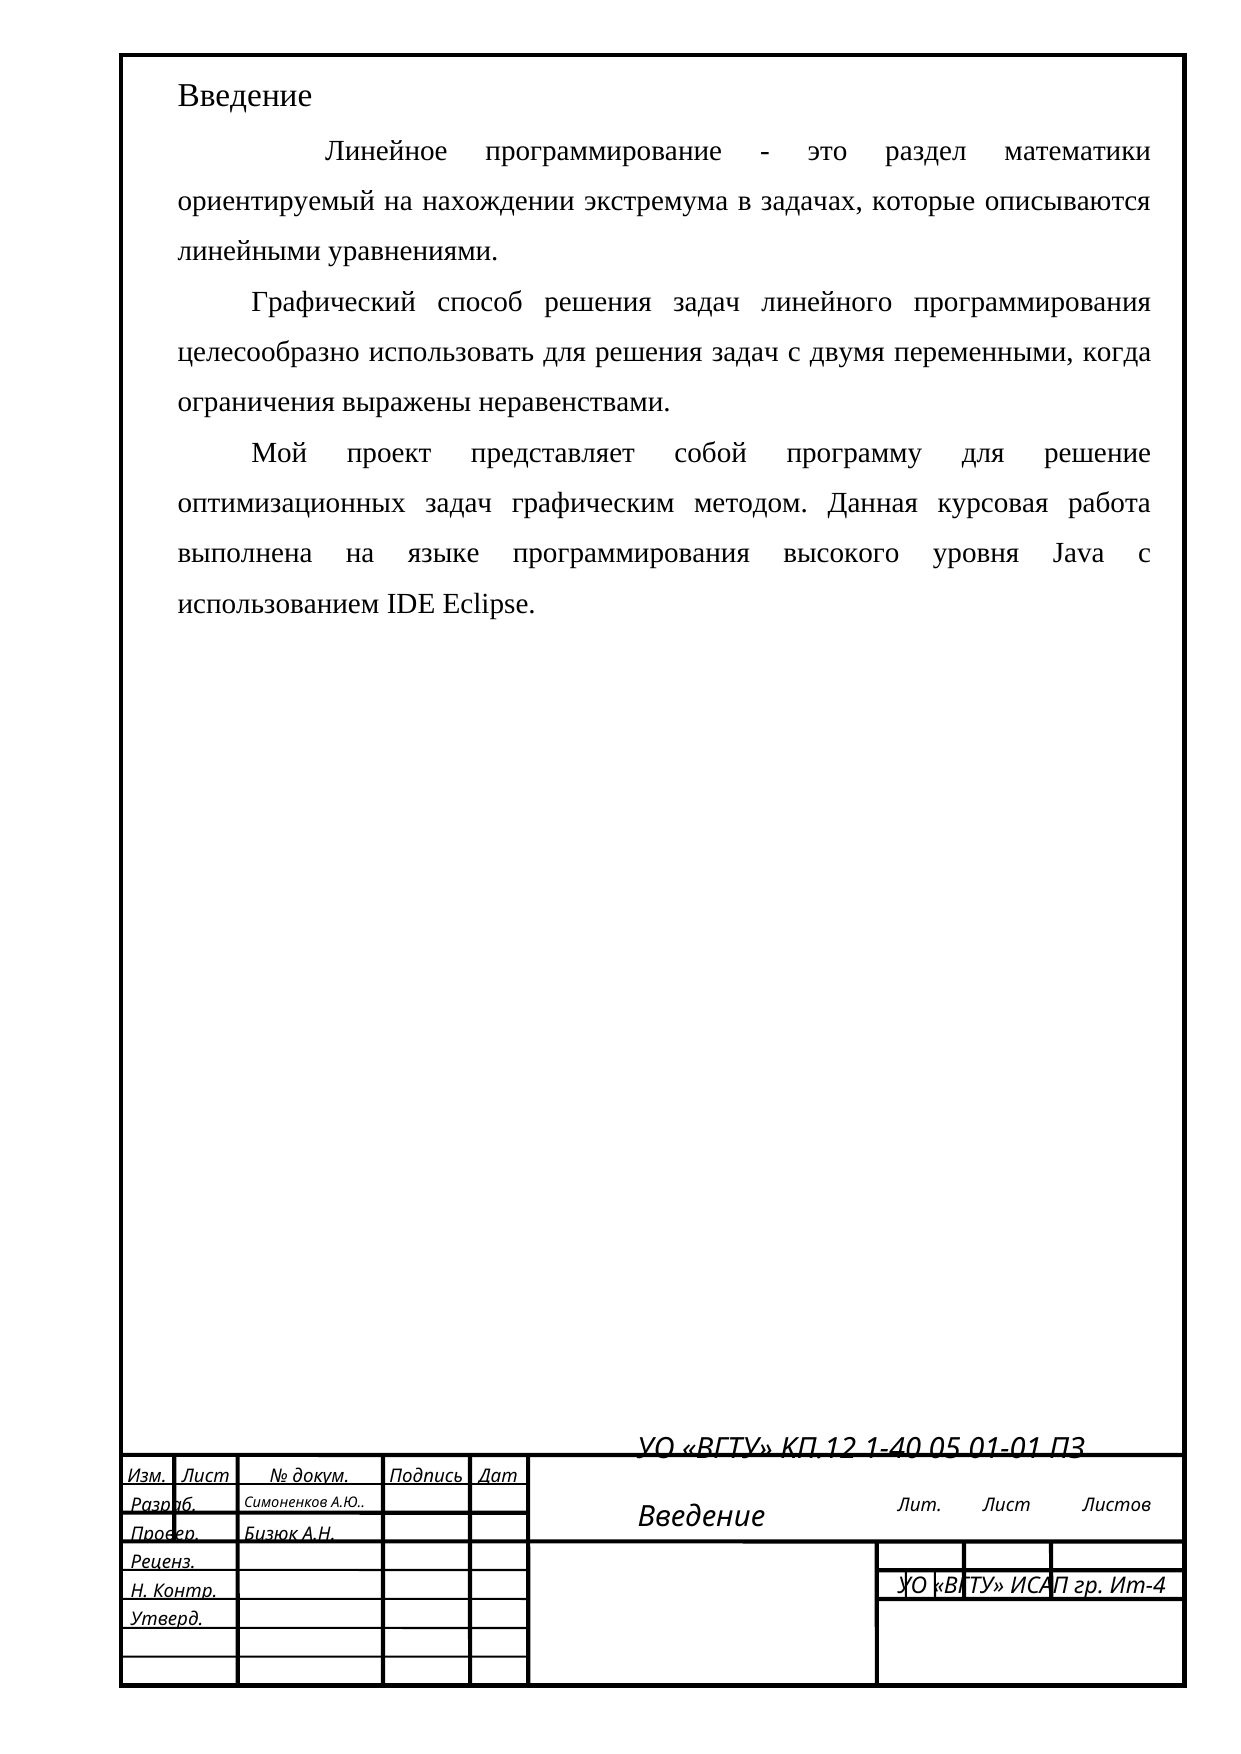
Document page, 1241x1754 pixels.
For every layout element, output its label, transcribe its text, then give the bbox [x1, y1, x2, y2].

subtitle Введение [177, 75, 1152, 113]
text Мой проект представляет собой программу для решение оптимизационных задач графическим методом. Данная курсовая работа выполнена на языке программирования высокого уровня Java с использованием IDE Eclipse. [177, 435, 1152, 619]
text Графический способ решения задач линейного программирования целесообразно использовать для решения задач с двумя переменными, когда ограничения выражены неравенствами. [177, 284, 1152, 418]
text Линейное программирование - это раздел математики ориентируемый на нахождении экстремума в задачах, которые описываются линейными уравнениями. [177, 133, 1152, 267]
